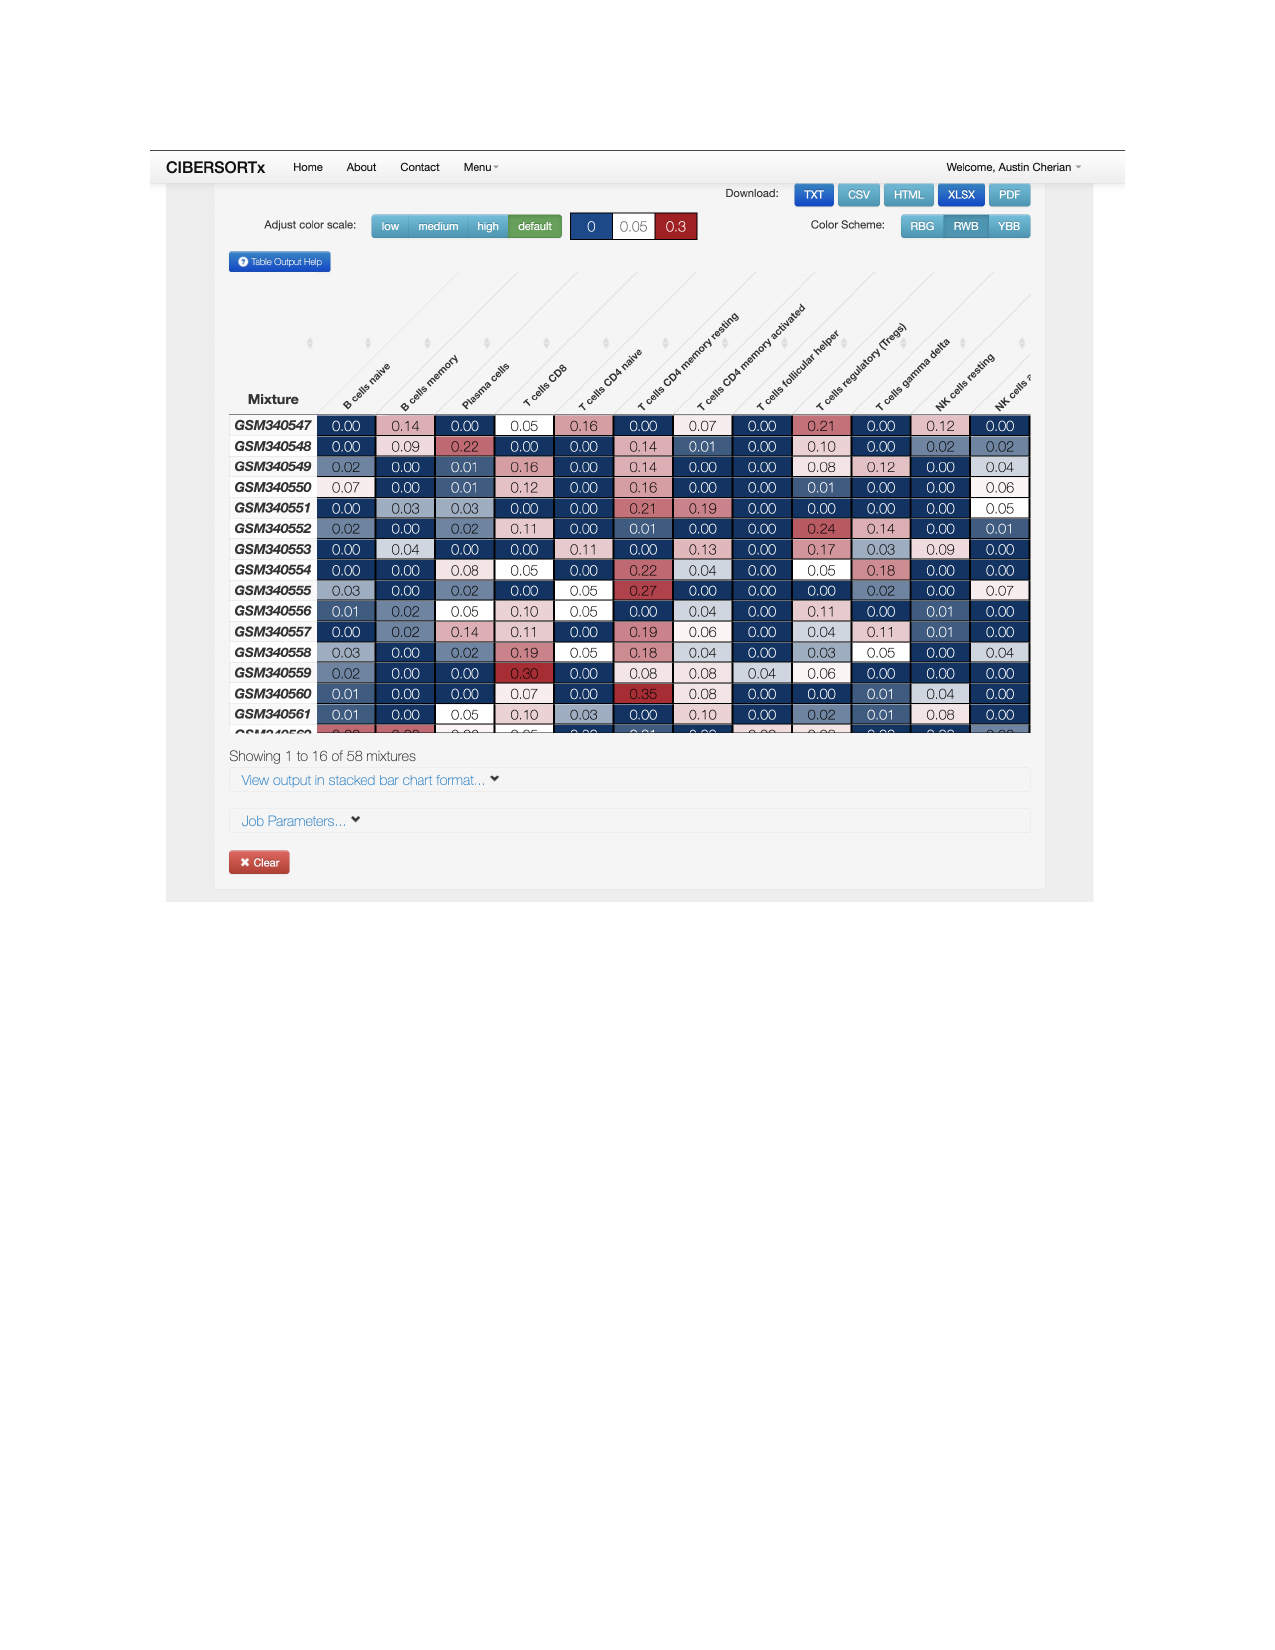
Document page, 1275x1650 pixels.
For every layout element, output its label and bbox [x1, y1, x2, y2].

picture [150, 150, 1125, 902]
